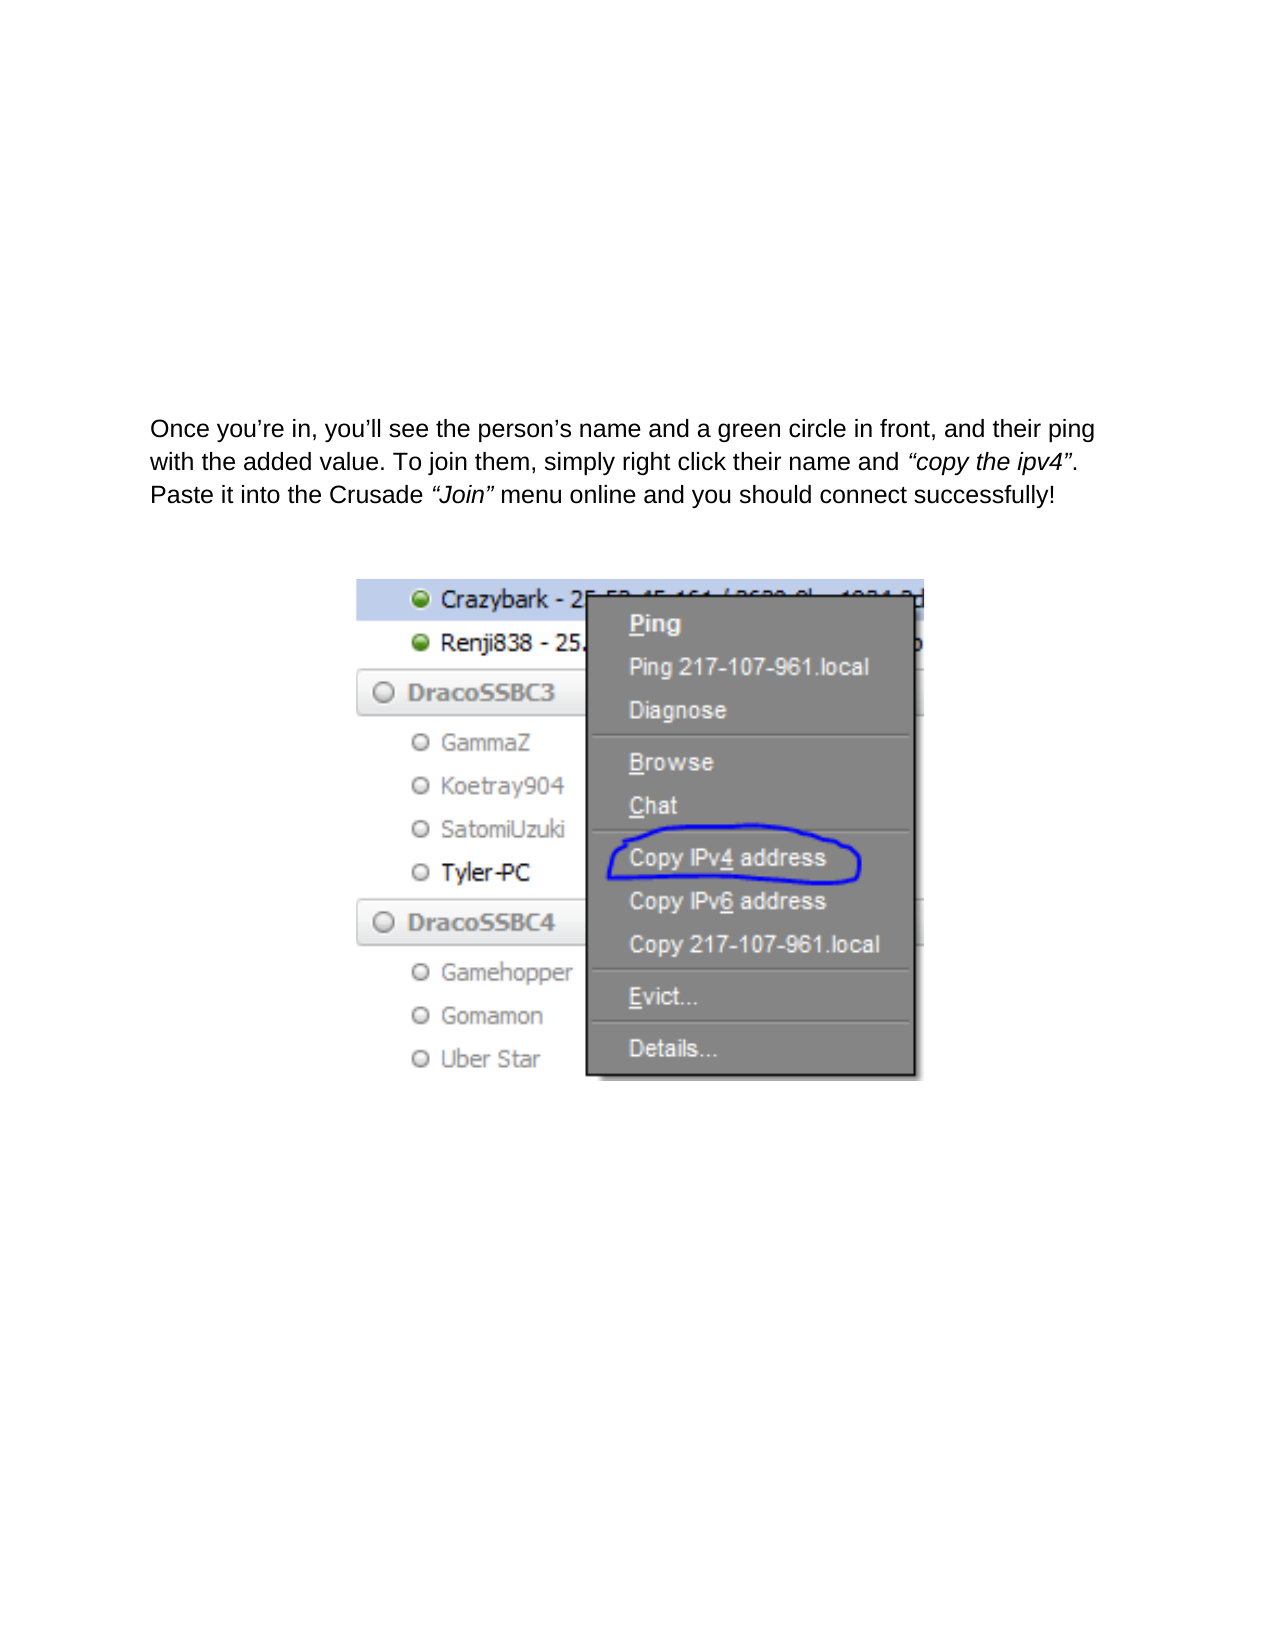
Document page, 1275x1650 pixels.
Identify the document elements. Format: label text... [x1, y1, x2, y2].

text Once you’re in, you’ll see the person’s name and a green circle in front, and their ping with the added value. To join them, simply right click their name and “copy the ipv4”. Paste it into the Crusade “Join” menu online and you should connect successfully! [150, 414, 1125, 509]
picture [356, 579, 925, 1081]
